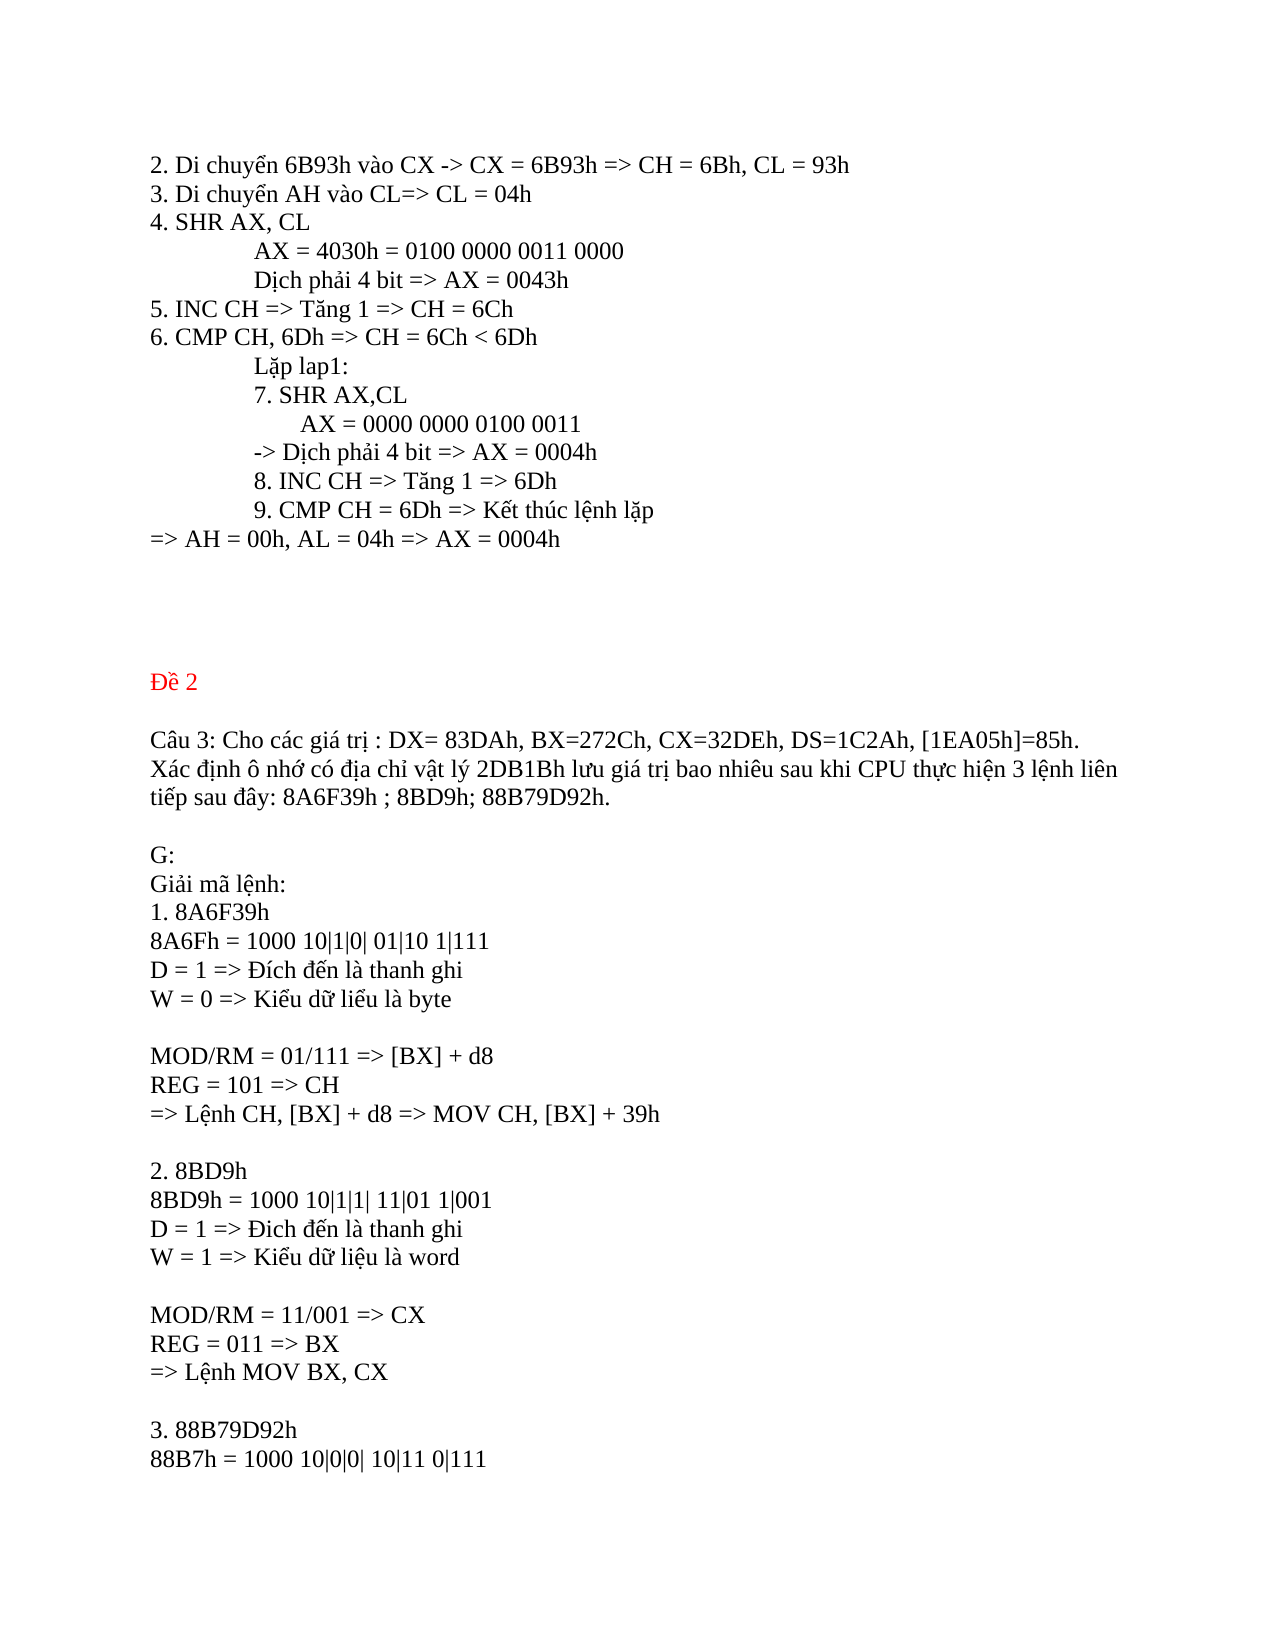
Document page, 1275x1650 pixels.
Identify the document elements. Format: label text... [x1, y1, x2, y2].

text MOD/RM = 01/111 => [BX] + d8 [150, 1041, 1125, 1070]
text 88B7h = 1000 10|0|0| 10|11 0|111 [150, 1444, 1125, 1472]
text 2. Di chuyển 6B93h vào CX -> CX = 6B93h => CH = 6Bh, CL = 93h [150, 150, 1125, 179]
text 9. CMP CH = 6Dh => Kết thúc lệnh lặp [150, 495, 1125, 524]
text W = 1 => Kiểu dữ liệu là word [150, 1242, 1125, 1271]
text 8BD9h = 1000 10|1|1| 11|01 1|001 [150, 1185, 1125, 1214]
text AX = 0000 0000 0100 0011 [150, 409, 1125, 437]
text 3. Di chuyển AH vào CL=> CL = 04h [150, 179, 1125, 207]
text REG = 101 => CH [150, 1070, 1125, 1099]
text Lặp lap1: [150, 351, 1125, 380]
text -> Dịch phải 4 bit => AX = 0004h [150, 437, 1125, 466]
text W = 0 => Kiểu dữ liểu là byte [150, 984, 1125, 1012]
text 6. CMP CH, 6Dh => CH = 6Ch < 6Dh [150, 322, 1125, 351]
text 7. SHR AX,CL [150, 380, 1125, 409]
text 3. 88B79D92h [150, 1415, 1125, 1444]
text D = 1 => Đich đến là thanh ghi [150, 1214, 1125, 1242]
text Câu 3: Cho các giá trị : DX= 83DAh, BX=272Ch, CX=32DEh, DS=1C2Ah, [1EA05h]=85h. Xác định ô nhớ có địa chỉ vật lý 2DB1Bh lưu giá trị bao nhiêu sau khi CPU thực hiện 3 lệnh liên tiếp sau đây: 8A6F39h ; 8BD9h; 88B79D92h. [150, 725, 1125, 811]
text 8A6Fh = 1000 10|1|0| 01|10 1|111 [150, 926, 1125, 955]
text => AH = 00h, AL = 04h => AX = 0004h [150, 524, 1125, 552]
text 1. 8A6F39h [150, 897, 1125, 926]
text Giải mã lệnh: [150, 869, 1125, 897]
text 2. 8BD9h [150, 1156, 1125, 1185]
text 5. INC CH => Tăng 1 => CH = 6Ch [150, 294, 1125, 322]
text AX = 4030h = 0100 0000 0011 0000 [150, 236, 1125, 265]
text Đề 2 [150, 667, 1125, 696]
text => Lệnh CH, [BX] + d8 => MOV CH, [BX] + 39h [150, 1099, 1125, 1127]
text D = 1 => Đích đến là thanh ghi [150, 955, 1125, 984]
text 8. INC CH => Tăng 1 => 6Dh [150, 466, 1125, 495]
text MOD/RM = 11/001 => CX [150, 1300, 1125, 1329]
text => Lệnh MOV BX, CX [150, 1357, 1125, 1386]
text Dịch phải 4 bit => AX = 0043h [150, 265, 1125, 294]
text G: [150, 840, 1125, 869]
text 4. SHR AX, CL [150, 207, 1125, 236]
text REG = 011 => BX [150, 1329, 1125, 1357]
